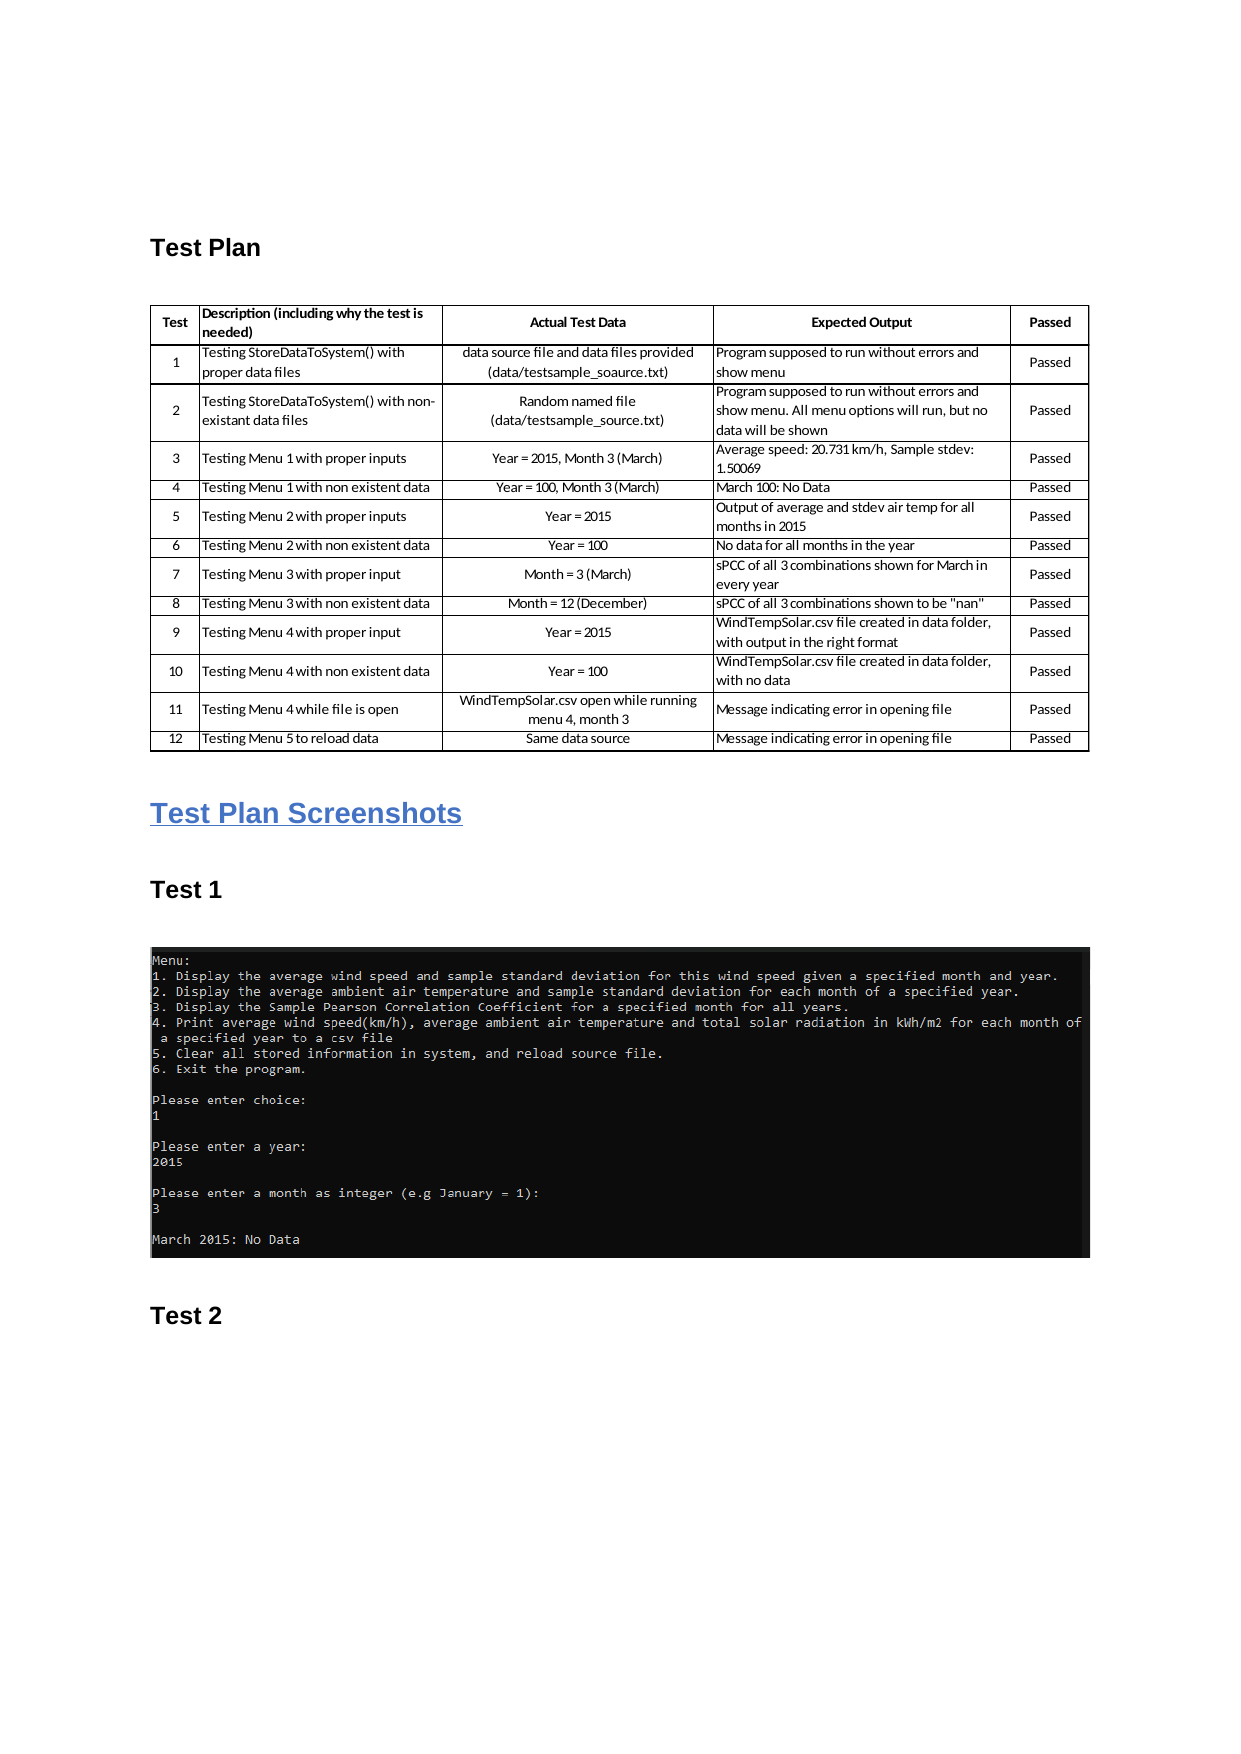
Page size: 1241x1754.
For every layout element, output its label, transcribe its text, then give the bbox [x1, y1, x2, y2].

picture [150, 947, 1091, 1258]
subtitle Test 2 [150, 1301, 1090, 1330]
subtitle Test Plan Screenshots [150, 796, 1090, 829]
subtitle Test Plan [150, 233, 1090, 262]
subtitle Test 1 [150, 875, 1090, 904]
